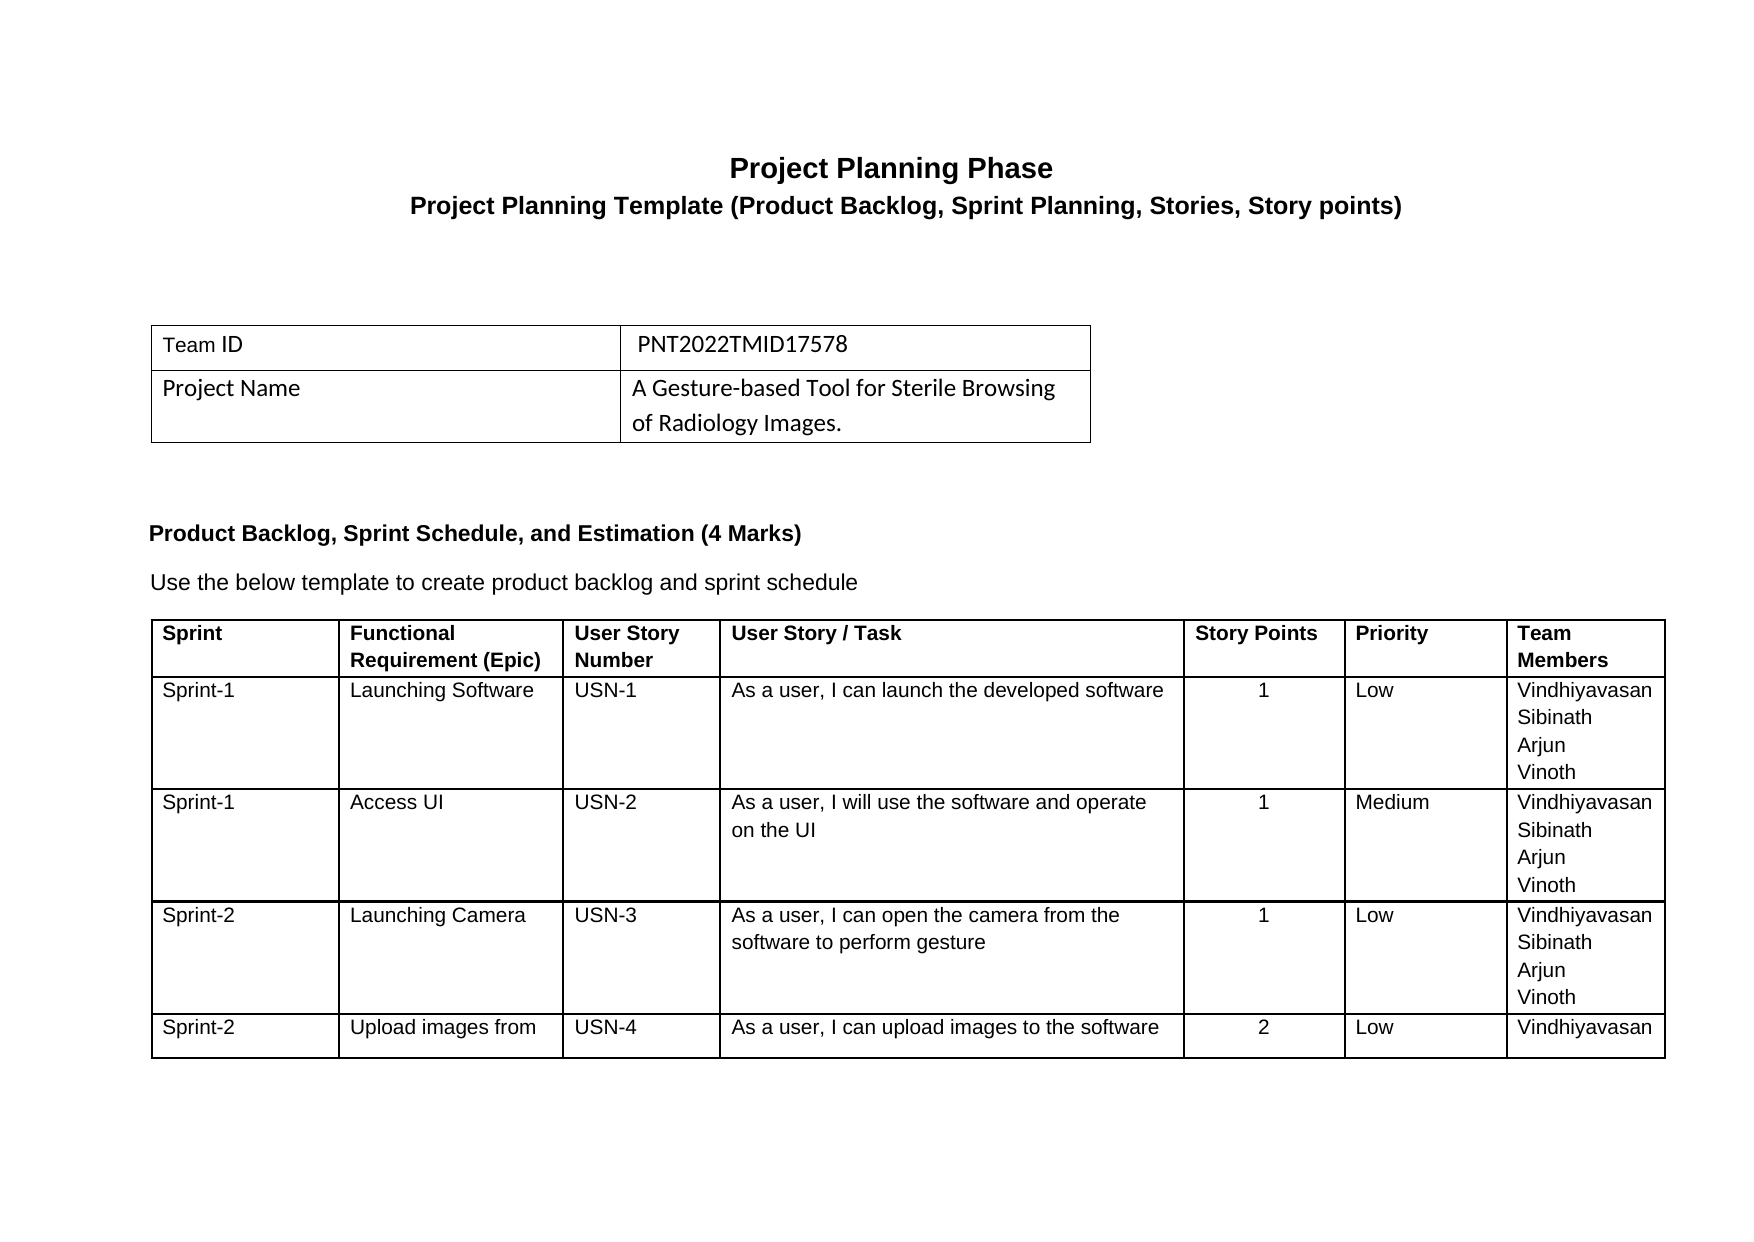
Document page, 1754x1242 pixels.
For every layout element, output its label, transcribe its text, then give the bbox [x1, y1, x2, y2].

table_header Priority [1346, 621, 1506, 676]
table_header Story Points [1185, 621, 1344, 676]
table_cell Sprint-1 [153, 678, 338, 788]
table_header Functional Requirement (Epic) [340, 621, 562, 676]
table_header Team ID [152, 326, 620, 370]
table_cell Low [1346, 678, 1506, 788]
table_cell As a user, I can launch the developed software [721, 678, 1183, 788]
table_cell Launching Software [340, 678, 562, 788]
table_cell Low [1346, 903, 1506, 1013]
table_cell Project Name [152, 371, 620, 442]
table_cell Access UI [340, 790, 562, 900]
table_header Sprint [153, 621, 338, 676]
table_cell Sprint-2 [153, 903, 338, 1013]
table_cell USN-1 [564, 678, 719, 788]
table_cell A Gesture-based Tool for Sterile Browsing of Radiology Images. [621, 371, 1090, 442]
table_cell Vindhiyavasan Sibinath Arjun Vinoth [1508, 678, 1664, 788]
text Project Planning Template (Product Backlog, Sprint Planning, Stories, Story points) [150, 191, 1403, 220]
table_cell 1 [1185, 678, 1344, 788]
table_cell 1 [1185, 790, 1344, 900]
table_cell USN-3 [564, 903, 719, 1013]
table_cell USN-4 [564, 1015, 719, 1057]
table_cell Vindhiyavasan Sibinath Arjun Vinoth [1508, 903, 1664, 1013]
table_header User Story / Task [721, 621, 1183, 676]
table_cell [721, 1015, 1183, 1057]
table_header User Story Number [564, 621, 719, 676]
table_cell Low [1346, 1015, 1506, 1057]
text Use the below template to create product backlog and sprint schedule [150, 568, 1633, 595]
text Product Backlog, Sprint Schedule, and Estimation (4 Marks) [148, 519, 1634, 546]
table_cell As a user, I will use the software and operate on the UI [721, 790, 1183, 900]
table_header PNT2022TMID17578 [621, 326, 1090, 370]
table_cell USN-2 [564, 790, 719, 900]
text Project Planning Phase [150, 151, 1633, 184]
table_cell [1508, 1015, 1664, 1057]
table_cell Vindhiyavasan Sibinath Arjun Vinoth [1508, 790, 1664, 900]
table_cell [340, 1015, 562, 1057]
table_cell 2 [1185, 1015, 1344, 1057]
table_cell Launching Camera [340, 903, 562, 1013]
table_cell Sprint-2 [153, 1015, 338, 1057]
table_cell Medium [1346, 790, 1506, 900]
table_cell 1 [1185, 903, 1344, 1013]
table_cell As a user, I can open the camera from the software to perform gesture [721, 903, 1183, 1013]
table_header Team Members [1508, 621, 1664, 676]
table_cell Sprint-1 [153, 790, 338, 900]
